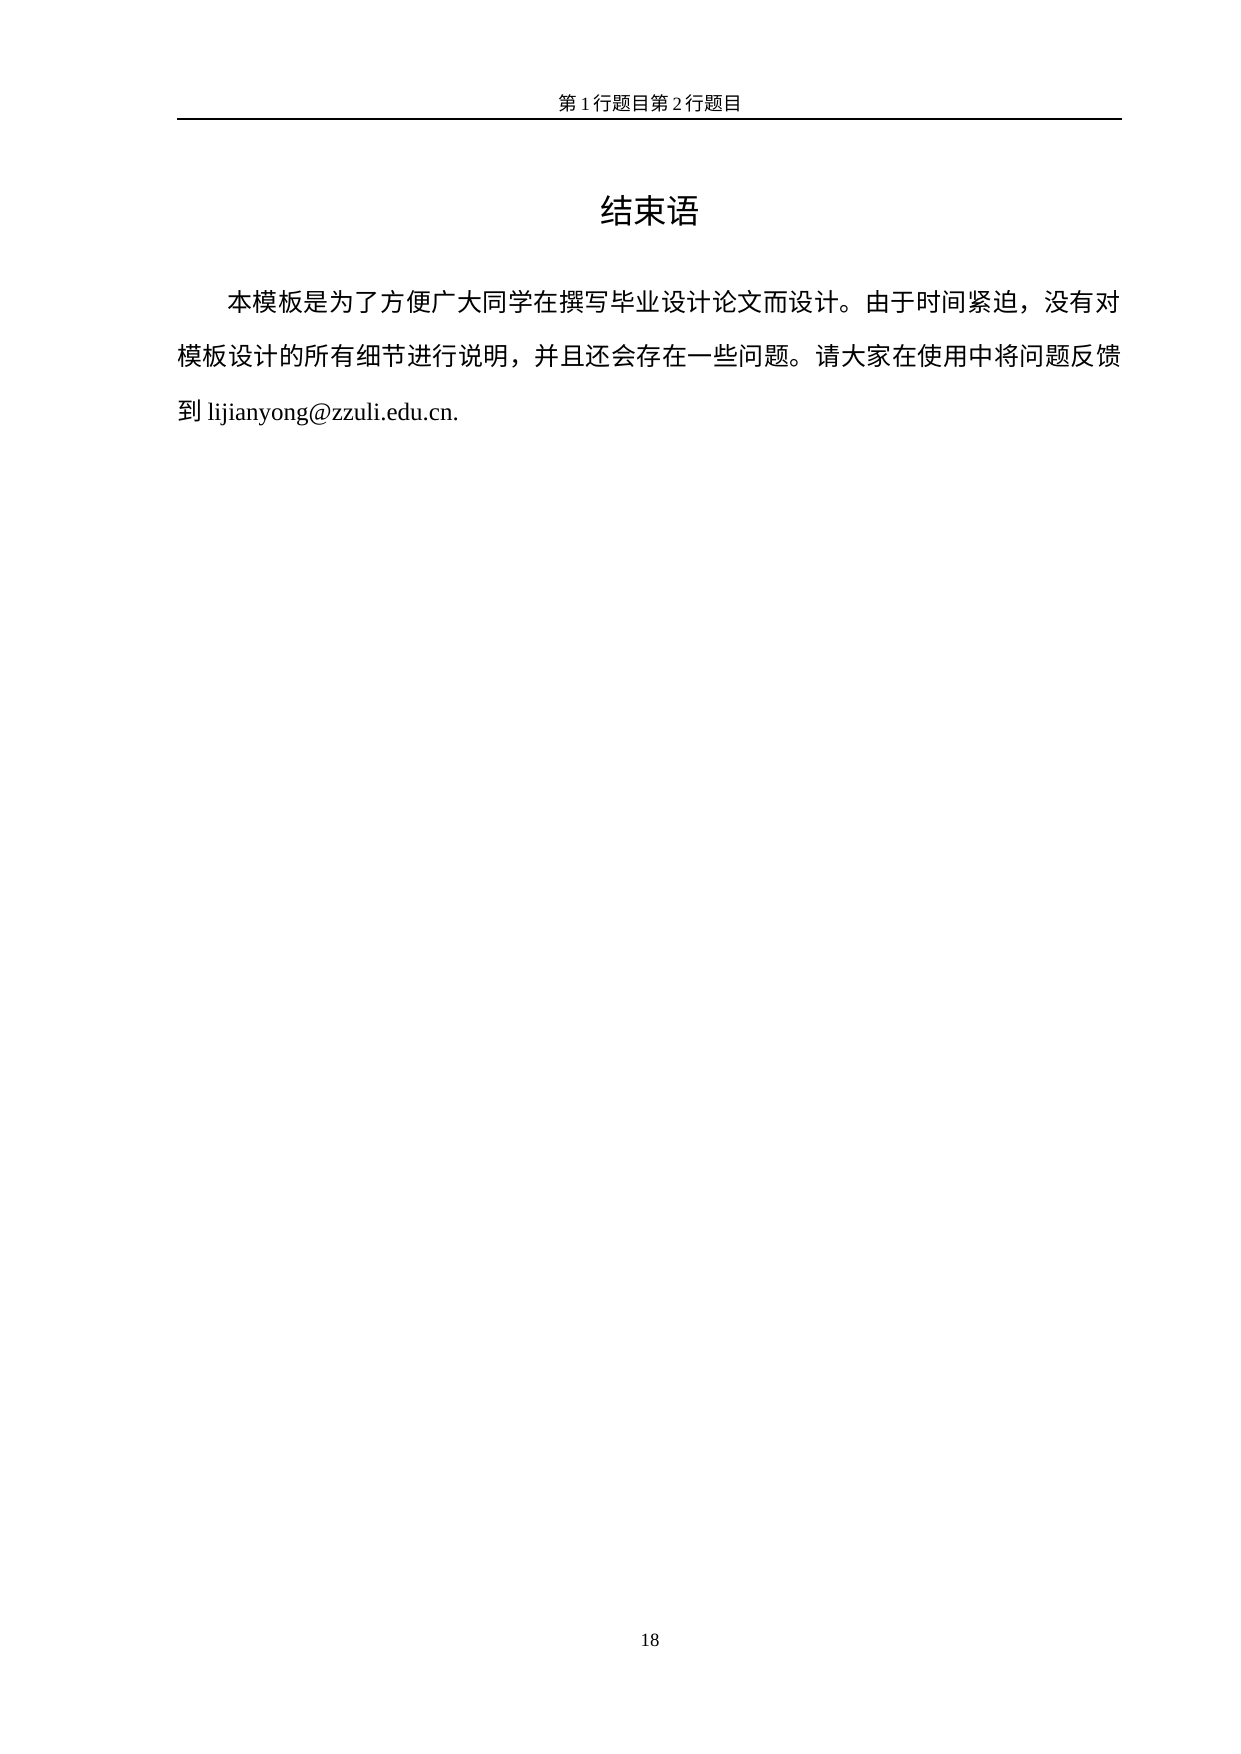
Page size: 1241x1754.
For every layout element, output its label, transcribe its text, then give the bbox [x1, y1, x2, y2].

title 结束语 [177, 185, 1122, 233]
text 本模板是为了方便广大同学在撰写毕业设计论文而设计。由于时间紧迫，没有对模板设计的所有细节进行说明，并且还会存在一些问题。请大家在使用中将问题反馈到lijianyong@zzuli.edu.cn. [177, 282, 1122, 427]
